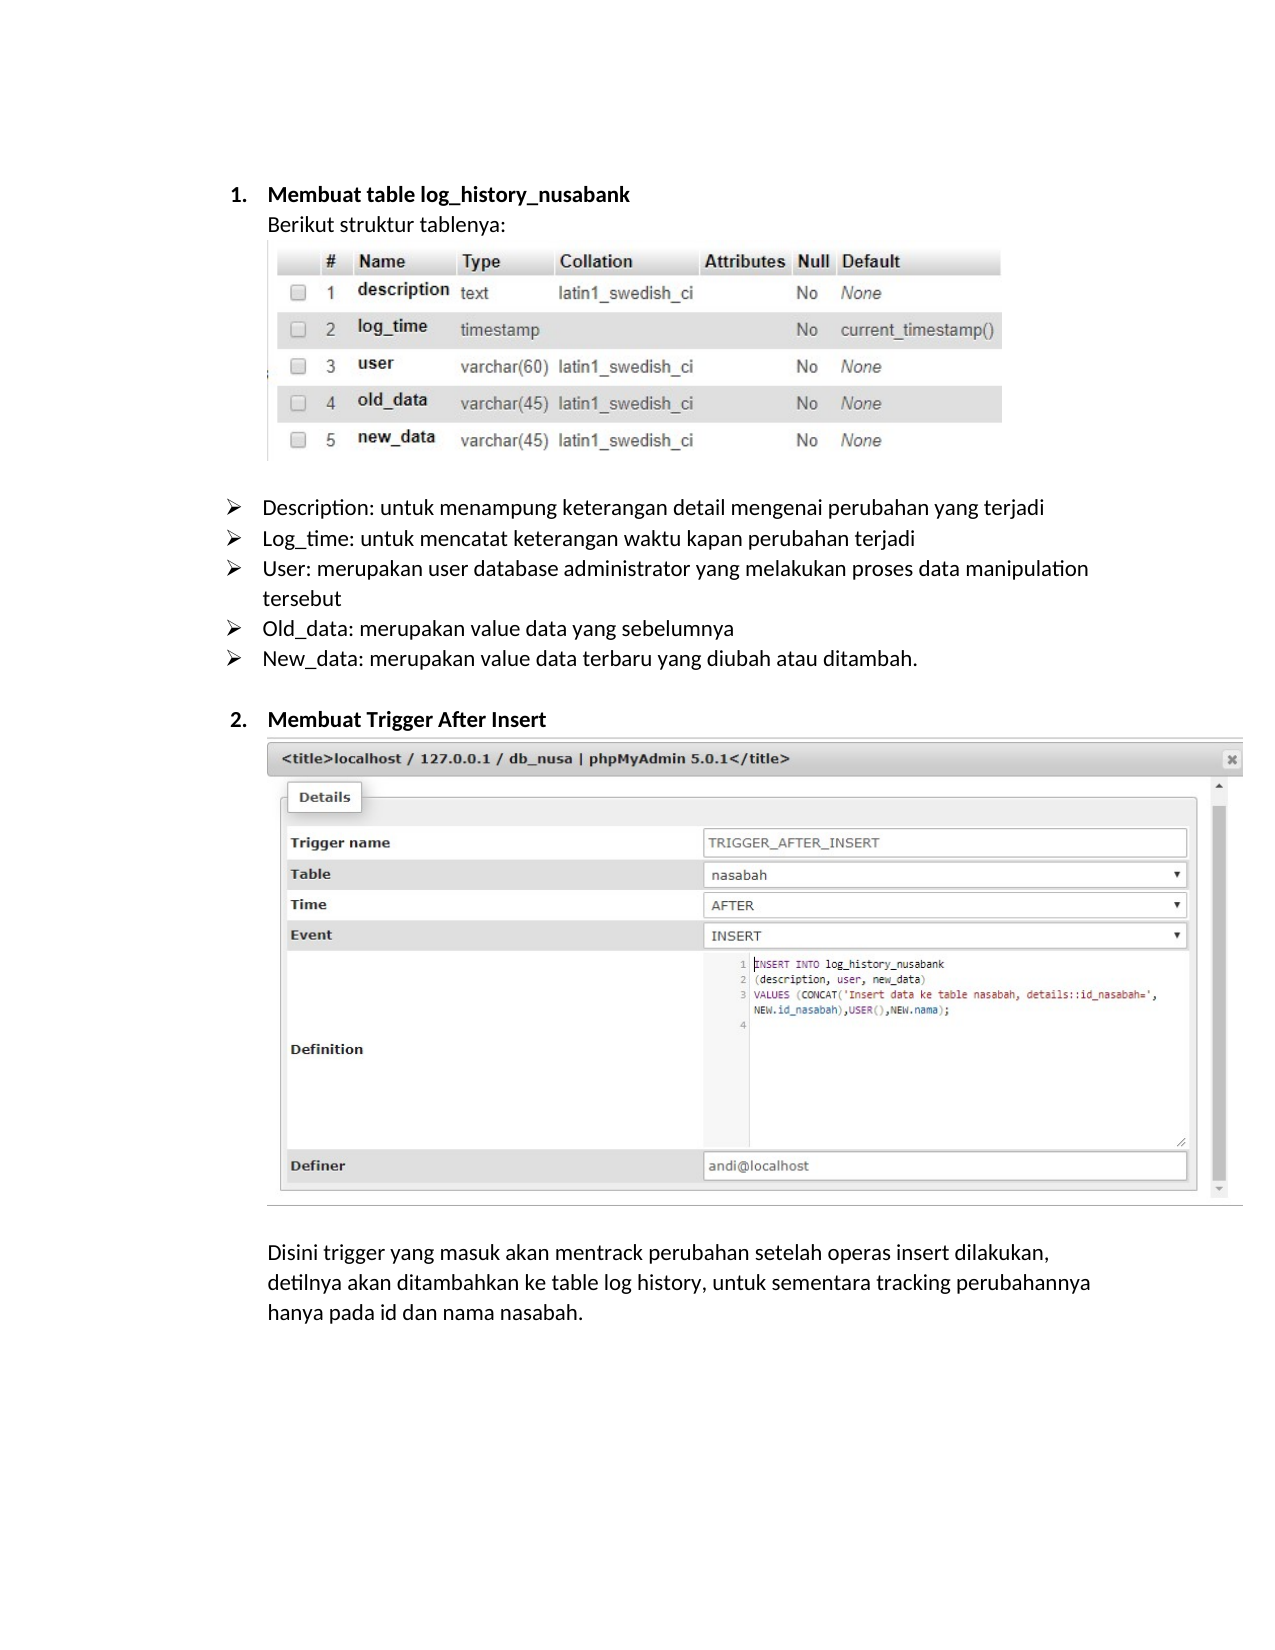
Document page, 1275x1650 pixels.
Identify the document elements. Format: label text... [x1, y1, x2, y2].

list Old_data: merupakan value data yang sebelumnya [225, 614, 1125, 642]
list Membuat Trigger After Insert [230, 705, 1125, 733]
picture [267, 240, 1002, 461]
list Berikut struktur tablenya: [267, 210, 1125, 238]
list User: merupakan user database administrator yang melakukan proses data manipulation tersebut [225, 554, 1125, 612]
list Log_time: untuk mencatat keterangan waktu kapan perubahan terjadi [225, 524, 1125, 552]
list Membuat table log_history_nusabank [230, 180, 1125, 208]
list New_data: merupakan value data terbaru yang diubah atau ditambah. [225, 644, 1125, 672]
list Description: untuk menampung keterangan detail mengenai perubahan yang terjadi [225, 493, 1125, 521]
list Disini trigger yang masuk akan mentrack perubahan setelah operas insert dilakukan, detilnya akan ditambahkan ke table log history, untuk sementara tracking perubahannya hanya pada id dan nama nasabah. [267, 1238, 1125, 1326]
picture [267, 735, 1243, 1206]
